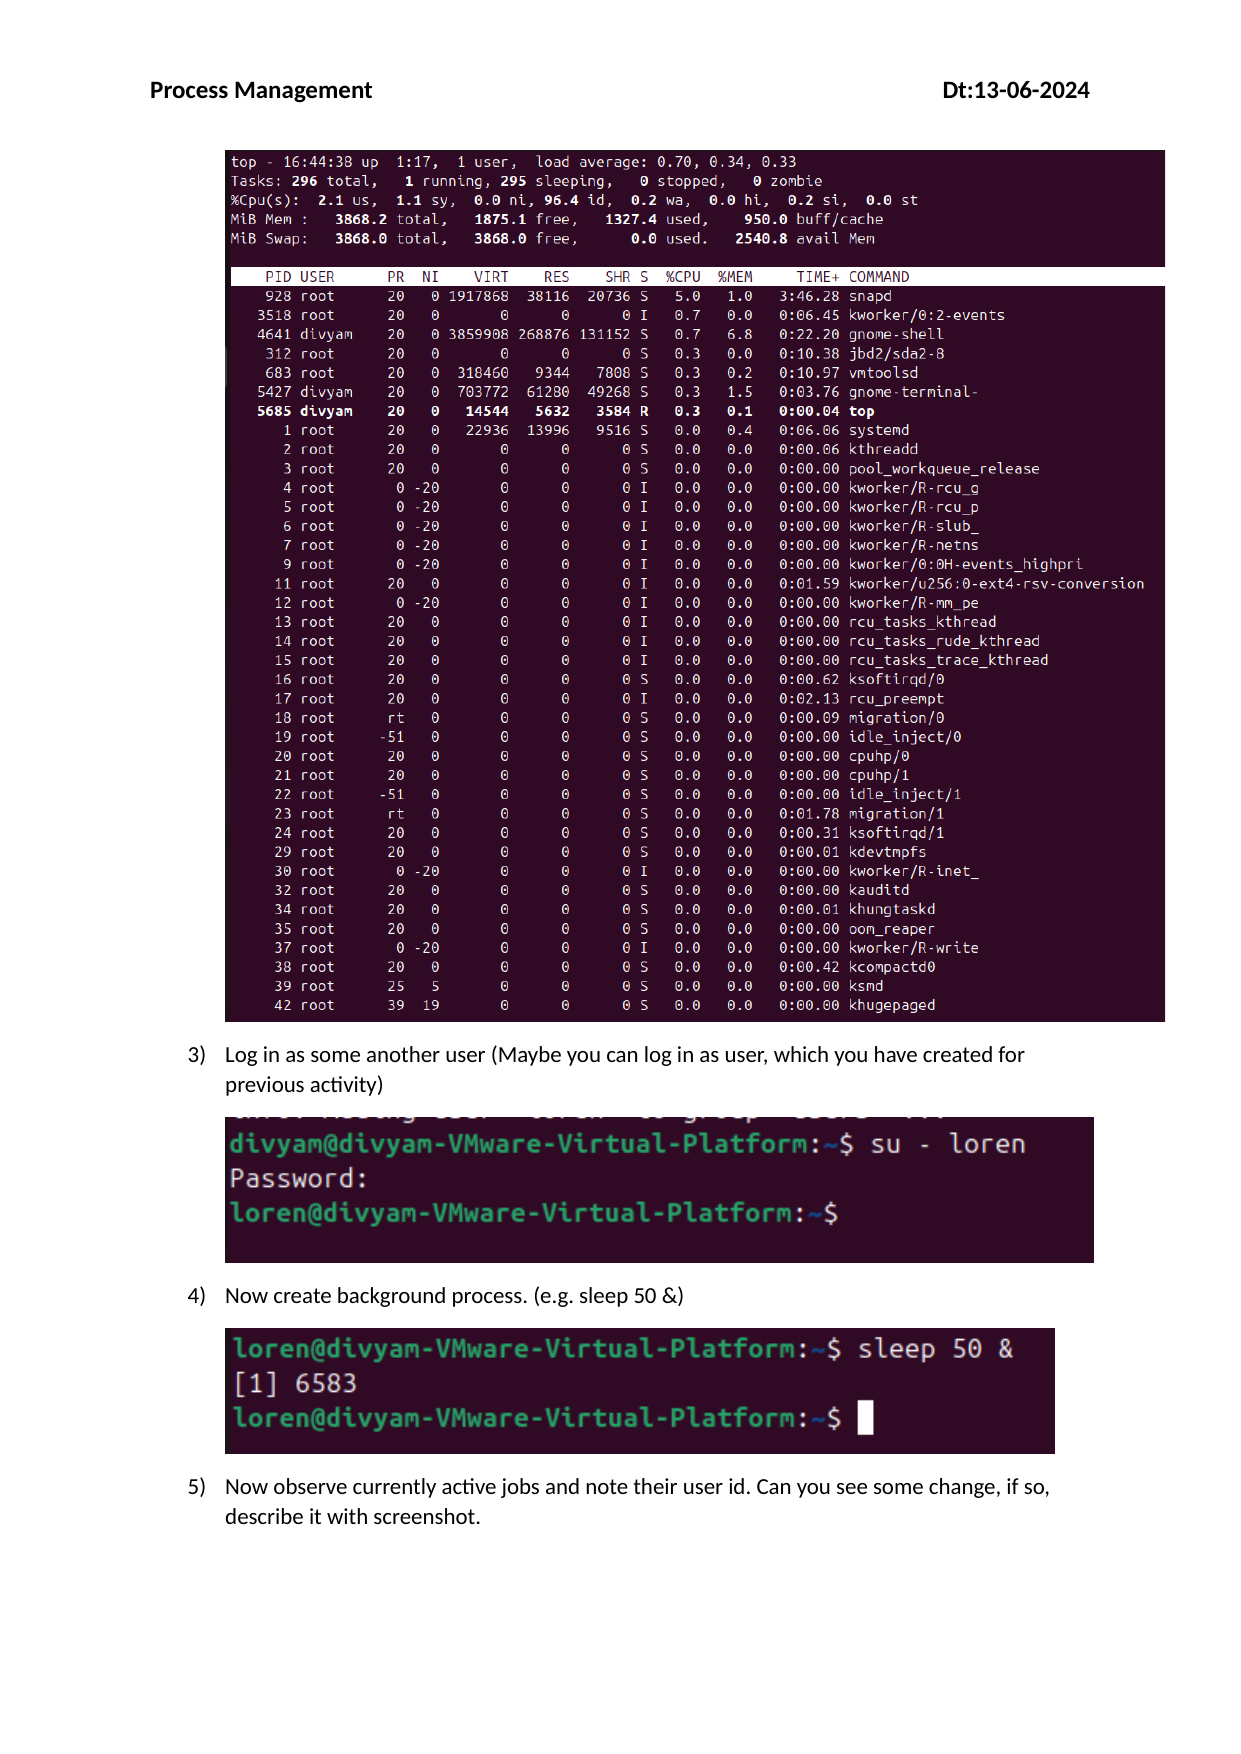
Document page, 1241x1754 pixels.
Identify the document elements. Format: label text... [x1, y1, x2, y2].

picture [225, 1328, 1055, 1454]
picture [225, 150, 1166, 1022]
list Now create background process. (e.g. sleep 50 &) [187, 1282, 1090, 1309]
list Now observe currently active jobs and note their user id. Can you see some change, if so, describe it with screenshot. [187, 1472, 1090, 1531]
picture [225, 1117, 1094, 1263]
list Log in as some another user (Maybe you can log in as user, which you have created for previous activity) [187, 1040, 1090, 1098]
